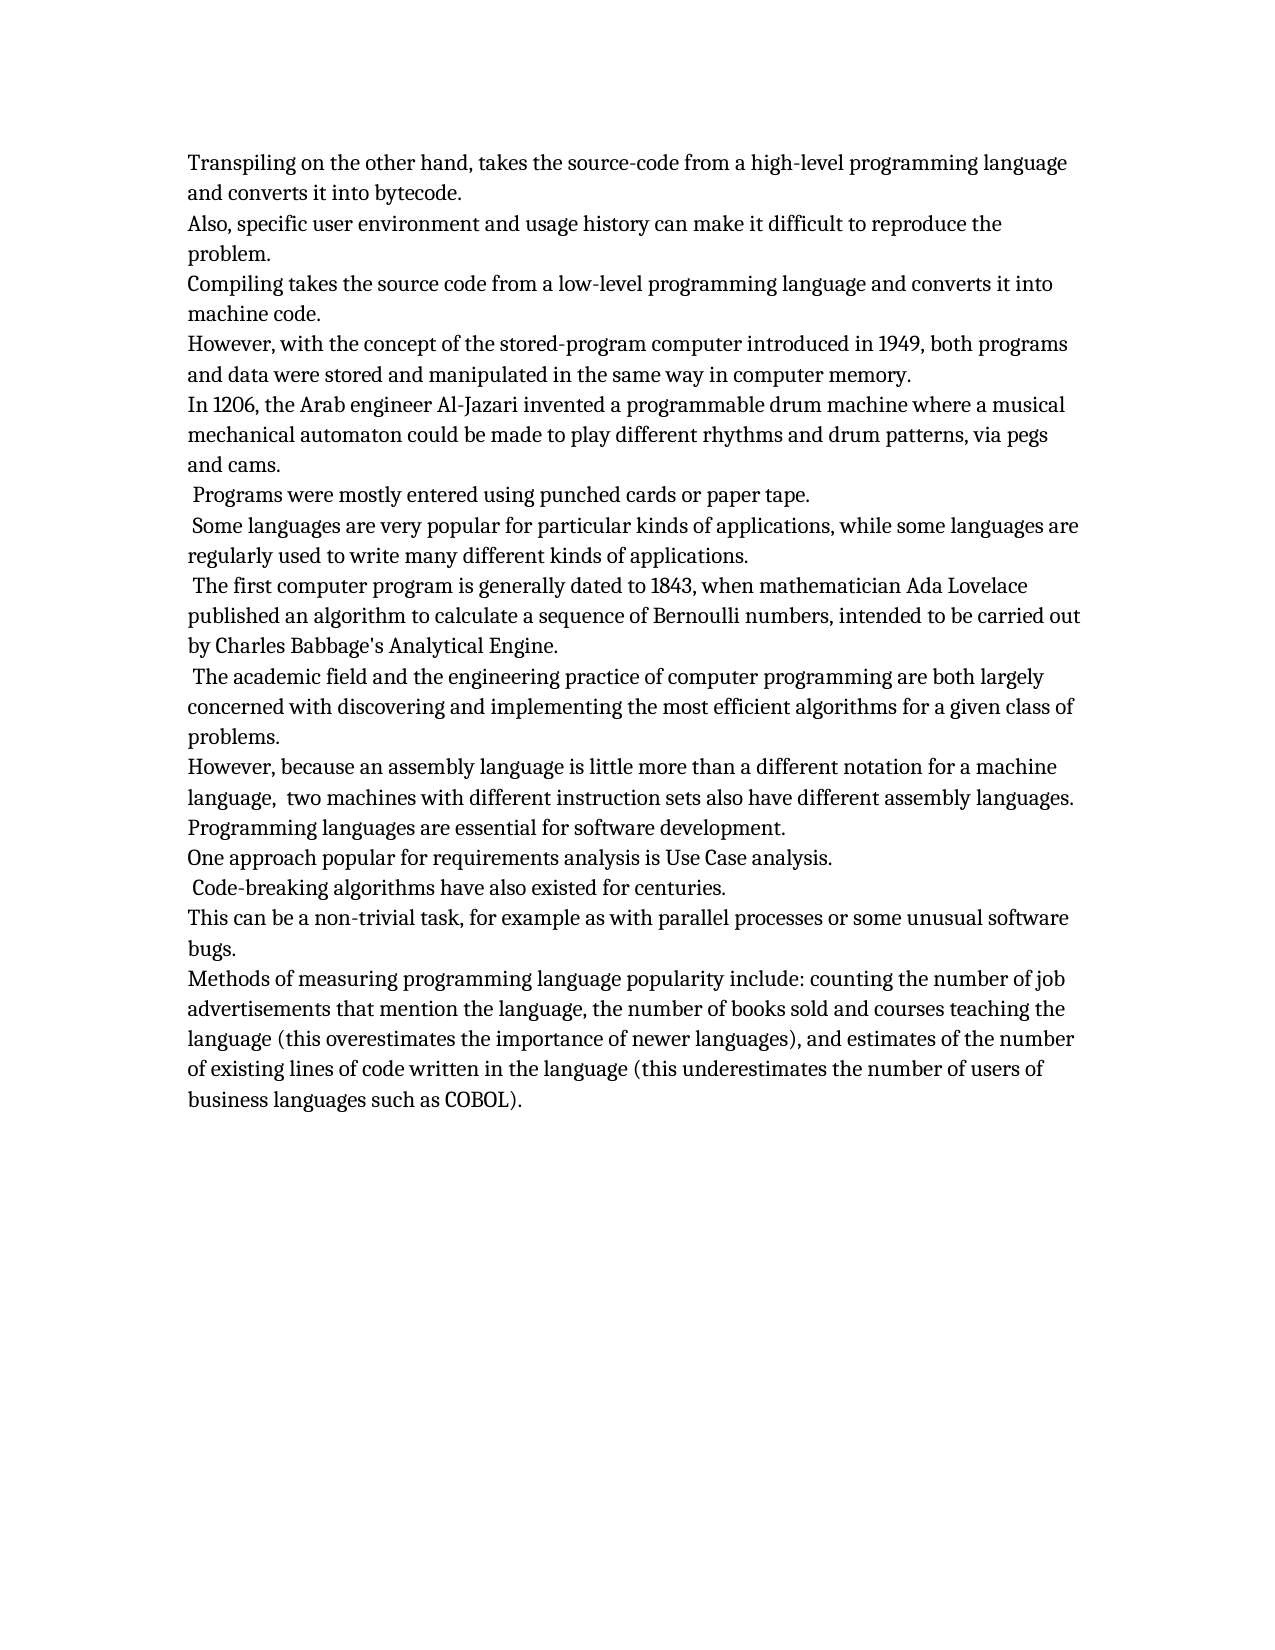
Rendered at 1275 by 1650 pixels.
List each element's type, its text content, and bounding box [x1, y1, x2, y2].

text Transpiling on the other hand, takes the source-code from a high-level programming language and converts it into bytecode. Also, specific user environment and usage history can make it difficult to reproduce the problem. Compiling takes the source code from a low-level programming language and converts it into machine code. However, with the concept of the stored-program computer introduced in 1949, both programs and data were stored and manipulated in the same way in computer memory. In 1206, the Arab engineer Al-Jazari invented a programmable drum machine where a musical mechanical automaton could be made to play different rhythms and drum patterns, via pegs and cams. Programs were mostly entered using punched cards or paper tape. Some languages are very popular for particular kinds of applications, while some languages are regularly used to write many different kinds of applications. The first computer program is generally dated to 1843, when mathematician Ada Lovelace published an algorithm to calculate a sequence of Bernoulli numbers, intended to be carried out by Charles Babbage's Analytical Engine. The academic field and the engineering practice of computer programming are both largely concerned with discovering and implementing the most efficient algorithms for a given class of problems. However, because an assembly language is little more than a different notation for a machine language, two machines with different instruction sets also have different assembly languages. Programming languages are essential for software development. One approach popular for requirements analysis is Use Case analysis. Code-breaking algorithms have also existed for centuries. This can be a non-trivial task, for example as with parallel processes or some unusual software bugs. Methods of measuring programming language popularity include: counting the number of job advertisements that mention the language, the number of books sold and courses teaching the language (this overestimates the importance of newer languages), and estimates of the number of existing lines of code written in the language (this underestimates the number of users of business languages such as COBOL). [187, 150, 1087, 1113]
